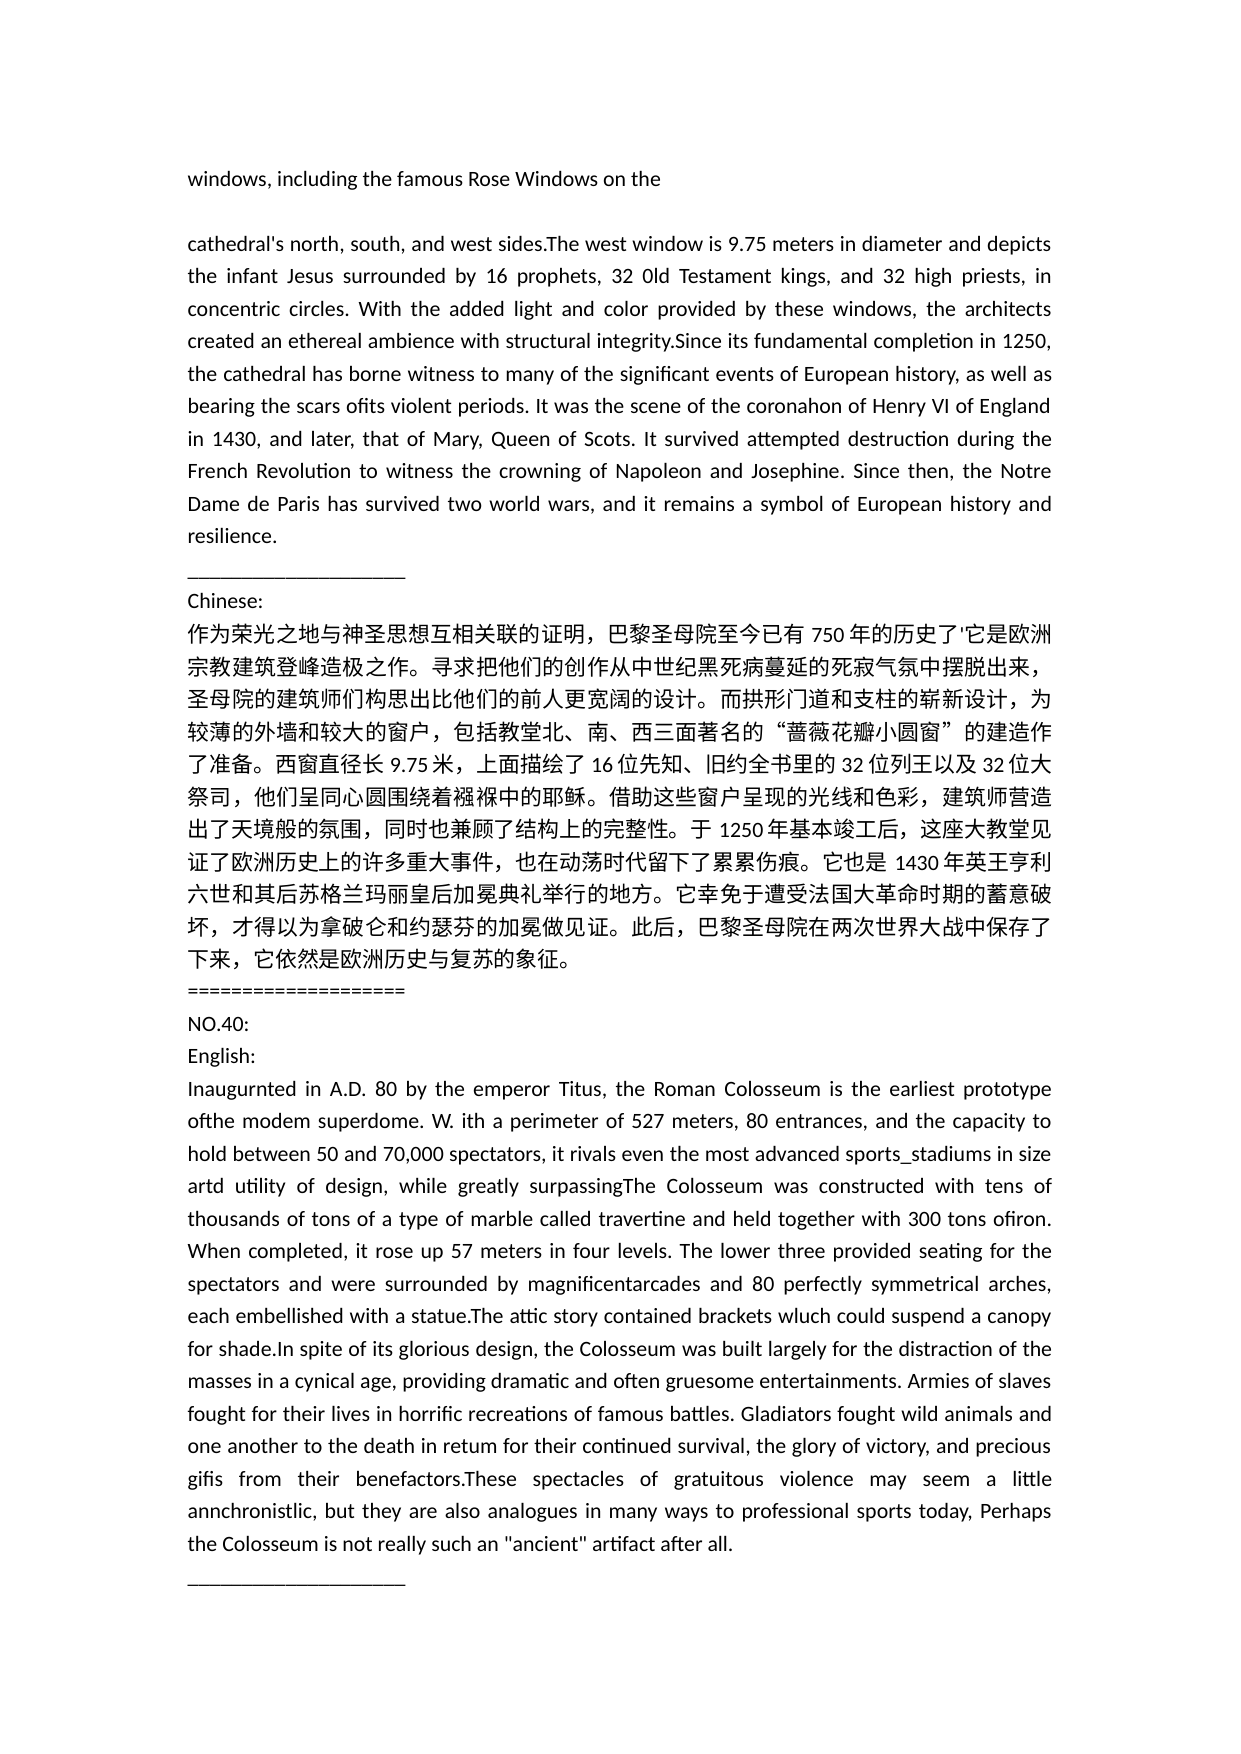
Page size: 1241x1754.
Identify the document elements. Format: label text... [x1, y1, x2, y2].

text cathedral's north, south, and west sides.The west window is 9.75 meters in diameter and depicts the infant Jesus surrounded by 16 prophets, 32 0ld Testament kings, and 32 high priests, in concentric circles. With the added light and color provided by these windows, the architects created an ethereal ambience with structural integrity.Since its fundamental completion in 1250, the cathedral has borne witness to many of the significant events of European history, as well as bearing the scars ofits violent periods. It was the scene of the coronahon of Henry VI of England in 1430, and later, that of Mary, Queen of Scots. It survived attempted destruction during the French Revolution to witness the crowning of Napoleon and Josephine. Since then, the Notre Dame de Paris has survived two world wars, and it remains a symbol of European history and resilience. [187, 227, 1053, 552]
text 作为荣光之地与神圣思想互相关联的证明，巴黎圣母院至今已有750年的历史了'它是欧洲宗教建筑登峰造极之作。寻求把他们的创作从中世纪黑死病蔓延的死寂气氛中摆脱出来，圣母院的建筑师们构思出比他们的前人更宽阔的设计。而拱形门道和支柱的崭新设计，为较薄的外墙和较大的窗户，包括教堂北、南、西三面著名的“蔷薇花瓣小圆窗”的建造作了准备。西窗直径长9.75米，上面描绘了16位先知、旧约全书里的32位列王以及32位大祭司，他们呈同心圆围绕着襁褓中的耶稣。借助这些窗户呈现的光线和色彩，建筑师营造出了天境般的氛围，同时也兼顾了结构上的完整性。于1250年基本竣工后，这座大教堂见证了欧洲历史上的许多重大事件，也在动荡时代留下了累累伤痕。它也是1430年英王亨利六世和其后苏格兰玛丽皇后加冕典礼举行的地方。它幸免于遭受法国大革命时期的蓄意破坏，才得以为拿破仑和约瑟芬的加冕做见证。此后，巴黎圣母院在两次世界大战中保存了下来，它依然是欧洲历史与复苏的象征。 [187, 617, 1053, 974]
text English: [187, 1039, 1053, 1072]
text Chinese: [187, 584, 1053, 617]
text ____________________ [187, 1559, 1053, 1592]
text ==================== [187, 974, 1053, 1007]
text ____________________ [187, 552, 1053, 584]
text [187, 162, 1053, 194]
text NO.40: [187, 1007, 1053, 1039]
text Inaugurnted in A.D. 80 by the emperor Titus, the Roman Colosseum is the earliest prototype ofthe modem superdome. W. ith a perimeter of 527 meters, 80 entrances, and the capacity to hold between 50 and 70,000 spectators, it rivals even the most advanced sports_stadiums in size artd utility of design, while greatly surpassingThe Colosseum was constructed with tens of thousands of tons of a type of marble called travertine and held together with 300 tons ofiron. When completed, it rose up 57 meters in four levels. The lower three provided seating for the spectators and were surrounded by magnificentarcades and 80 perfectly symmetrical arches, each embellished with a statue.The attic story contained brackets wluch could suspend a canopy for shade.In spite of its glorious design, the Colosseum was built largely for the distraction of the masses in a cynical age, providing dramatic and often gruesome entertainments. Armies of slaves fought for their lives in horrific recreations of famous battles. Gladiators fought wild animals and one another to the death in retum for their continued survival, the glory of victory, and precious gifis from their benefactors.These spectacles of gratuitous violence may seem a little annchronistlic, but they are also analogues in many ways to professional sports today, Perhaps the Colosseum is not really such an "ancient" artifact after all. [187, 1072, 1053, 1559]
